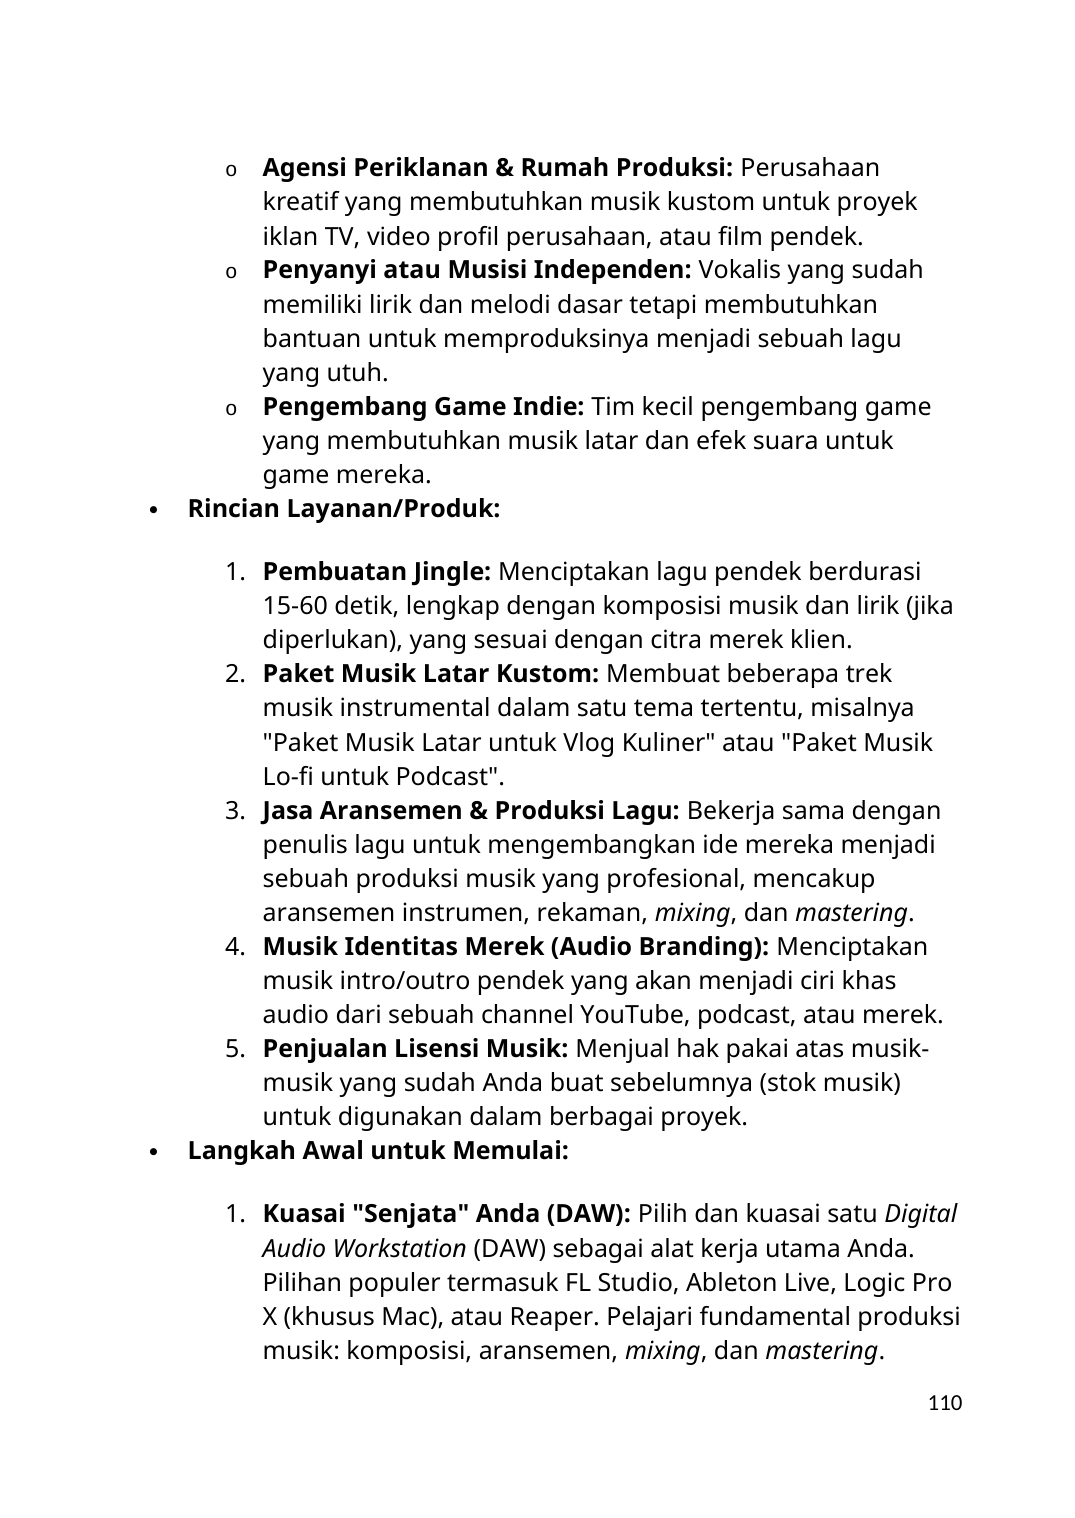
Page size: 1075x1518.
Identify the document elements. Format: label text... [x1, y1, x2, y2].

list Jasa Aransemen & Produksi Lagu: Bekerja sama dengan penulis lagu untuk mengembangkan ide mereka menjadi sebuah produksi musik yang profesional, mencakup aransemen instrumen, rekaman, mixing, dan mastering. [225, 792, 962, 928]
list Kuasai "Senjata" Anda (DAW): Pilih dan kuasai satu Digital Audio Workstation (DAW) sebagai alat kerja utama Anda. Pilihan populer termasuk FL Studio, Ableton Live, Logic Pro X (khusus Mac), atau Reaper. Pelajari fundamental produksi musik: komposisi, aransemen, mixing, dan mastering. [225, 1196, 962, 1366]
list Paket Musik Latar Kustom: Membuat beberapa trek musik instrumental dalam satu tema tertentu, misalnya "Paket Musik Latar untuk Vlog Kuliner" atau "Paket Musik Lo-fi untuk Podcast". [225, 656, 962, 792]
list Langkah Awal untuk Memulai: [150, 1133, 962, 1167]
list Penjualan Lisensi Musik: Menjual hak pakai atas musik-musik yang sudah Anda buat sebelumnya (stok musik) untuk digunakan dalam berbagai proyek. [225, 1031, 962, 1133]
list Agensi Periklanan & Rumah Produksi: Perusahaan kreatif yang membutuhkan musik kustom untuk proyek iklan TV, video profil perusahaan, atau film pendek. [225, 150, 962, 252]
list Pembuatan Jingle: Menciptakan lagu pendek berdurasi 15-60 detik, lengkap dengan komposisi musik dan lirik (jika diperlukan), yang sesuai dengan citra merek klien. [225, 554, 962, 656]
list Musik Identitas Merek (Audio Branding): Menciptakan musik intro/outro pendek yang akan menjadi ciri khas audio dari sebuah channel YouTube, podcast, atau merek. [225, 928, 962, 1031]
list Rincian Layanan/Produk: [150, 491, 962, 525]
list Penyanyi atau Musisi Independen: Vokalis yang sudah memiliki lirik dan melodi dasar tetapi membutuhkan bantuan untuk memproduksinya menjadi sebuah lagu yang utuh. [225, 252, 962, 388]
list Pengembang Game Indie: Tim kecil pengembang game yang membutuhkan musik latar dan efek suara untuk game mereka. [225, 388, 962, 491]
